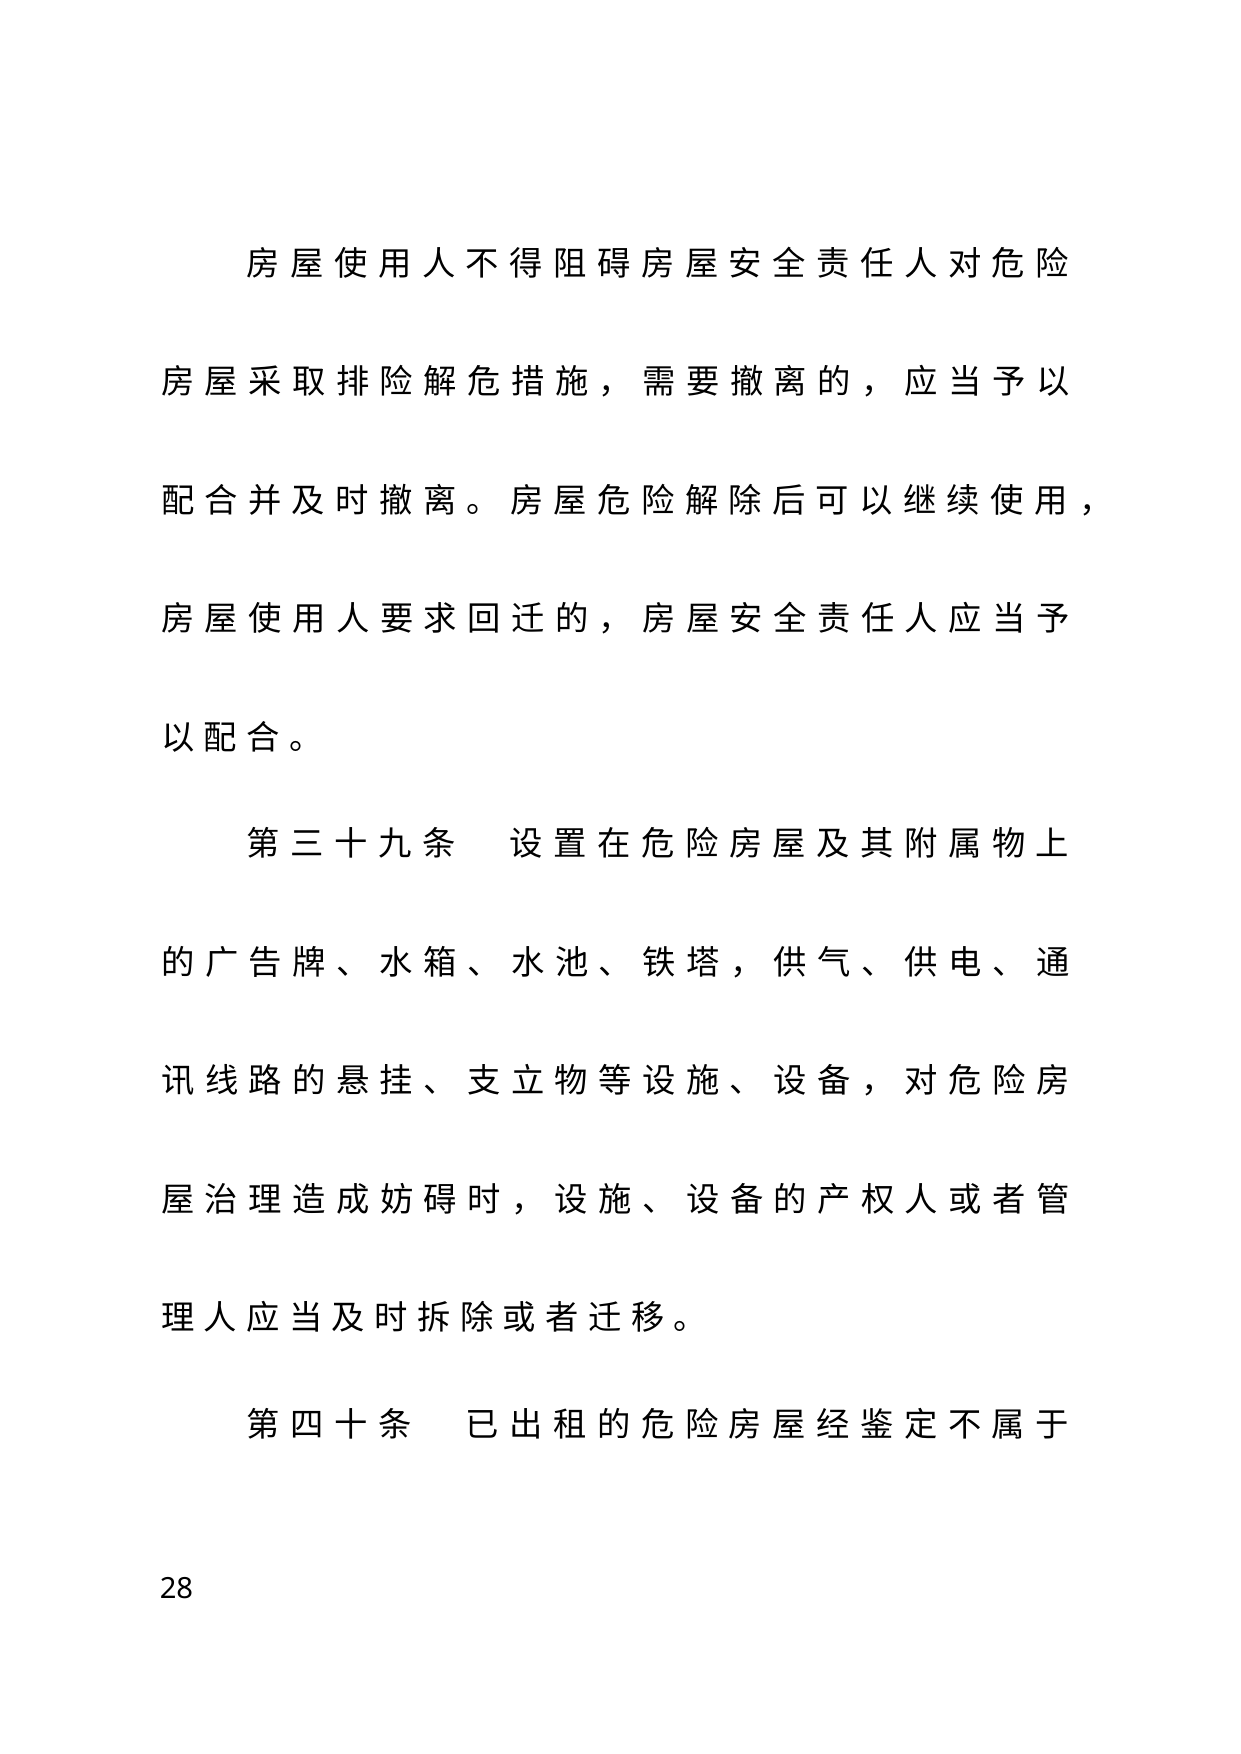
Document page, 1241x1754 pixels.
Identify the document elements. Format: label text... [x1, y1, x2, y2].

text 房屋使用人不得阻碍房屋安全责任人对危险房屋采取排险解危措施，需要撤离的，应当予以配合并及时撤离。房屋危险解除后可以继续使用，房屋使用人要求回迁的，房屋安全责任人应当予以配合。 [161, 213, 1079, 782]
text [161, 1374, 1079, 1469]
text 第三十九条 设置在危险房屋及其附属物上的广告牌、水箱、水池、铁塔，供气、供电、通讯线路的悬挂、支立物等设施、设备，对危险房屋治理造成妨碍时，设施、设备的产权人或者管理人应当及时拆除或者迁移。 [161, 794, 1079, 1362]
